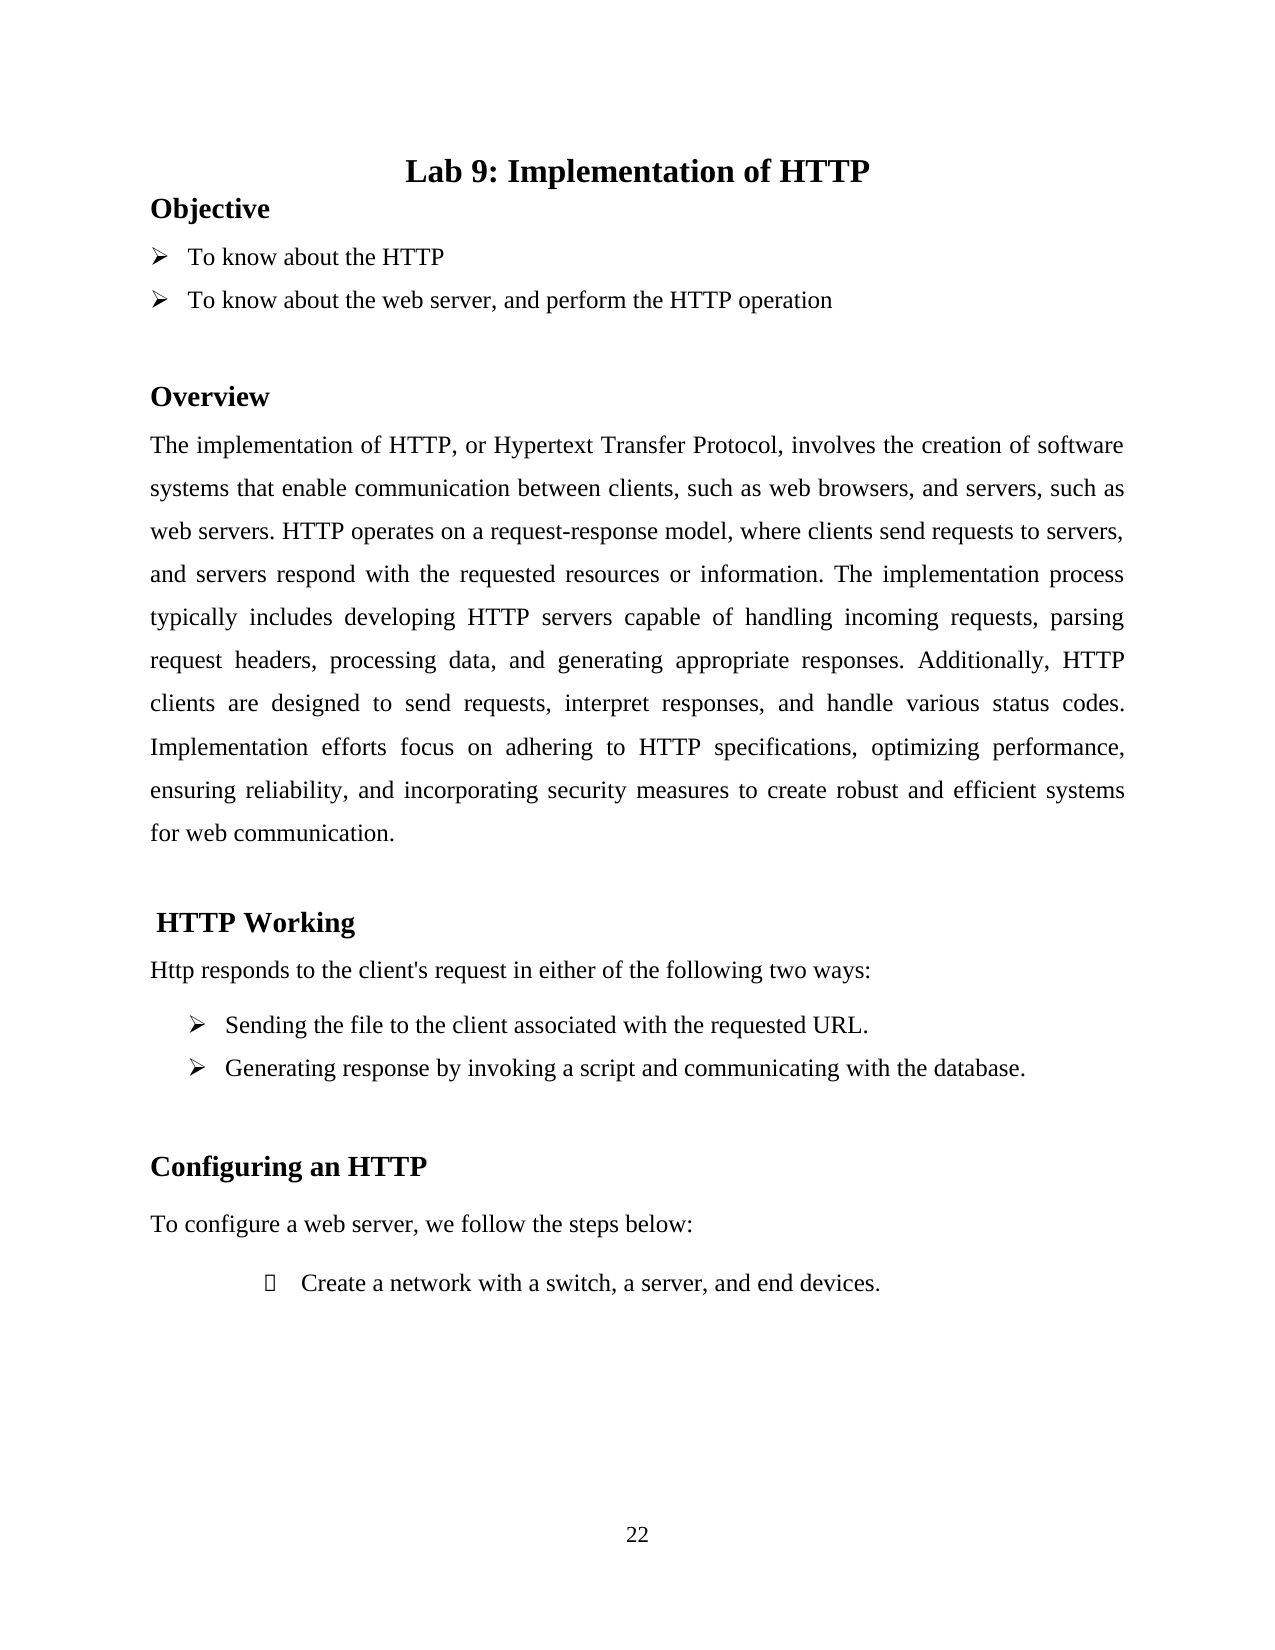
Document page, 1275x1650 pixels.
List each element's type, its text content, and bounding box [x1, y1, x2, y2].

subtitle HTTP Working [156, 905, 1210, 938]
text The implementation of HTTP, or Hypertext Transfer Protocol, involves the creation of software systems that enable communication between clients, such as web browsers, and servers, such as web servers. HTTP operates on a request-response model, where clients send requests to servers, and servers respond with the requested resources or information. The implementation process typically includes developing HTTP servers capable of handling incoming requests, parsing request headers, processing data, and generating appropriate responses. Additionally, HTTP clients are designed to send requests, interpret responses, and handle various status codes. Implementation efforts focus on adhering to HTTP specifications, optimizing performance, ensuring reliability, and incorporating security measures to create robust and efficient systems for web communication. [150, 430, 1125, 847]
list Sending the file to the client associated with the requested URL. [187, 1010, 1210, 1039]
subtitle Objective [150, 191, 274, 225]
list To know about the web server, and perform the HTTP operation [150, 285, 1210, 314]
list Generating response by invoking a script and communicating with the database. [187, 1053, 1210, 1082]
text To configure a web server, we follow the steps below: [150, 1209, 1210, 1238]
list To know about the HTTP [150, 242, 1210, 271]
subtitle Configuring an HTTP [150, 1149, 1210, 1183]
subtitle Lab 9: Implementation of HTTP [405, 151, 1210, 189]
subtitle Overview [150, 379, 1210, 413]
text Http responds to the client's request in either of the following two ways: [150, 955, 1210, 984]
list Create a network with a switch, a server, and end devices. [263, 1267, 1210, 1298]
